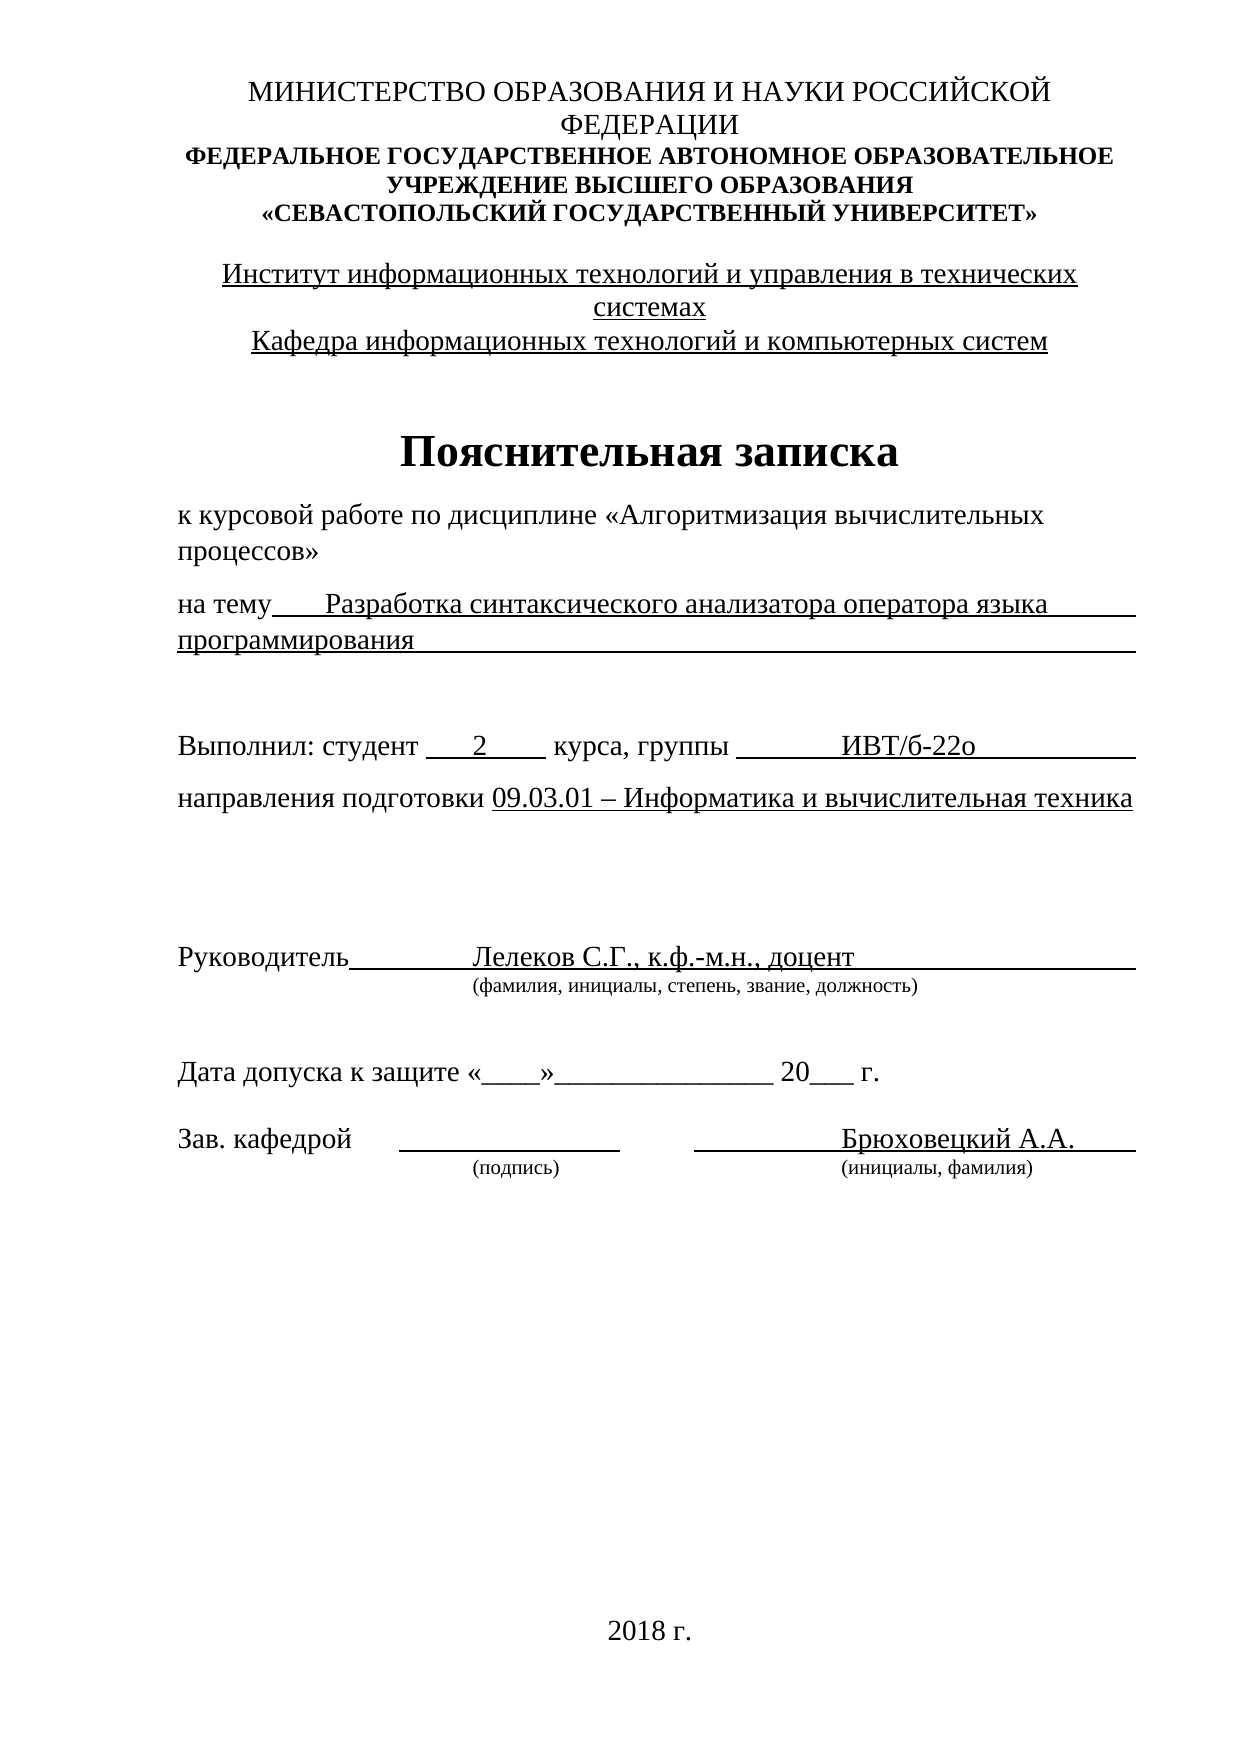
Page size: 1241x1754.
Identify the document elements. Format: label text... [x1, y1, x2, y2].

text направления подготовки 09.03.01 – Информатика и вычислительная техника [177, 781, 1137, 814]
text к курсовой работе по дисциплине «Алгоритмизация вычислительных процессов» [177, 497, 1137, 567]
text Дата допуска к защите «____»_______________ 20___ г. [177, 1054, 1137, 1088]
text Зав. кафедрой Брюховецкий А.А. [177, 1121, 1137, 1155]
text на тему Разработка синтаксического анализатора оператора языка программирования [177, 586, 1137, 656]
text Пояснительная записка [177, 423, 1122, 476]
text Руководитель Лелеков С.Г., к.ф.-м.н., доцент [177, 939, 1137, 973]
text Выполнил: студент 2 курса, группы ИВТ/б-22о [177, 728, 1137, 761]
text (подпись) (инициалы, фамилия) [177, 1155, 1137, 1179]
text (фамилия, инициалы, степень, звание, должность) [177, 973, 1137, 997]
